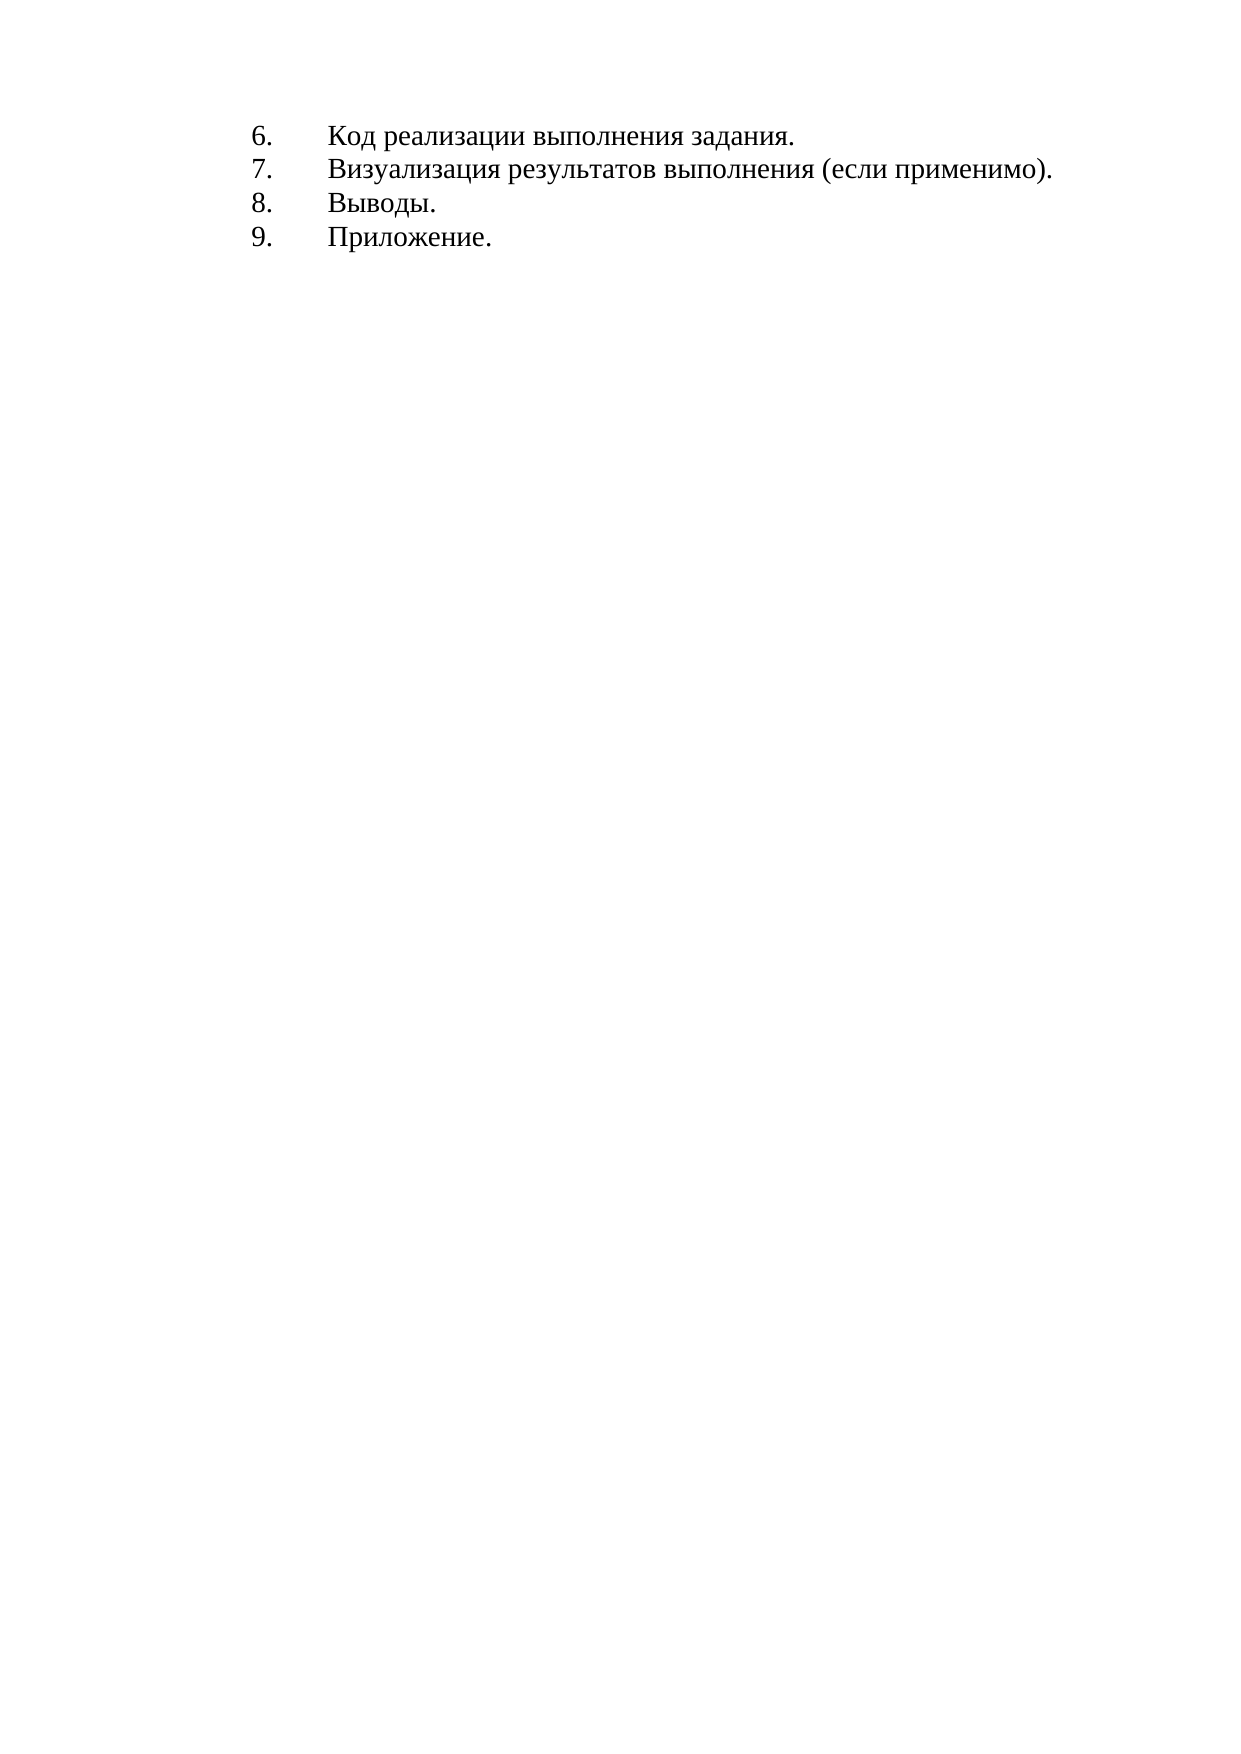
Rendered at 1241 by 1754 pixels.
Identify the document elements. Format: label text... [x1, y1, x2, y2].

list Приложение. [177, 219, 1152, 252]
list Код реализации выполнения задания. [177, 118, 1152, 152]
list Выводы. [177, 185, 1152, 219]
list Визуализация результатов выполнения (если применимо). [177, 152, 1152, 185]
